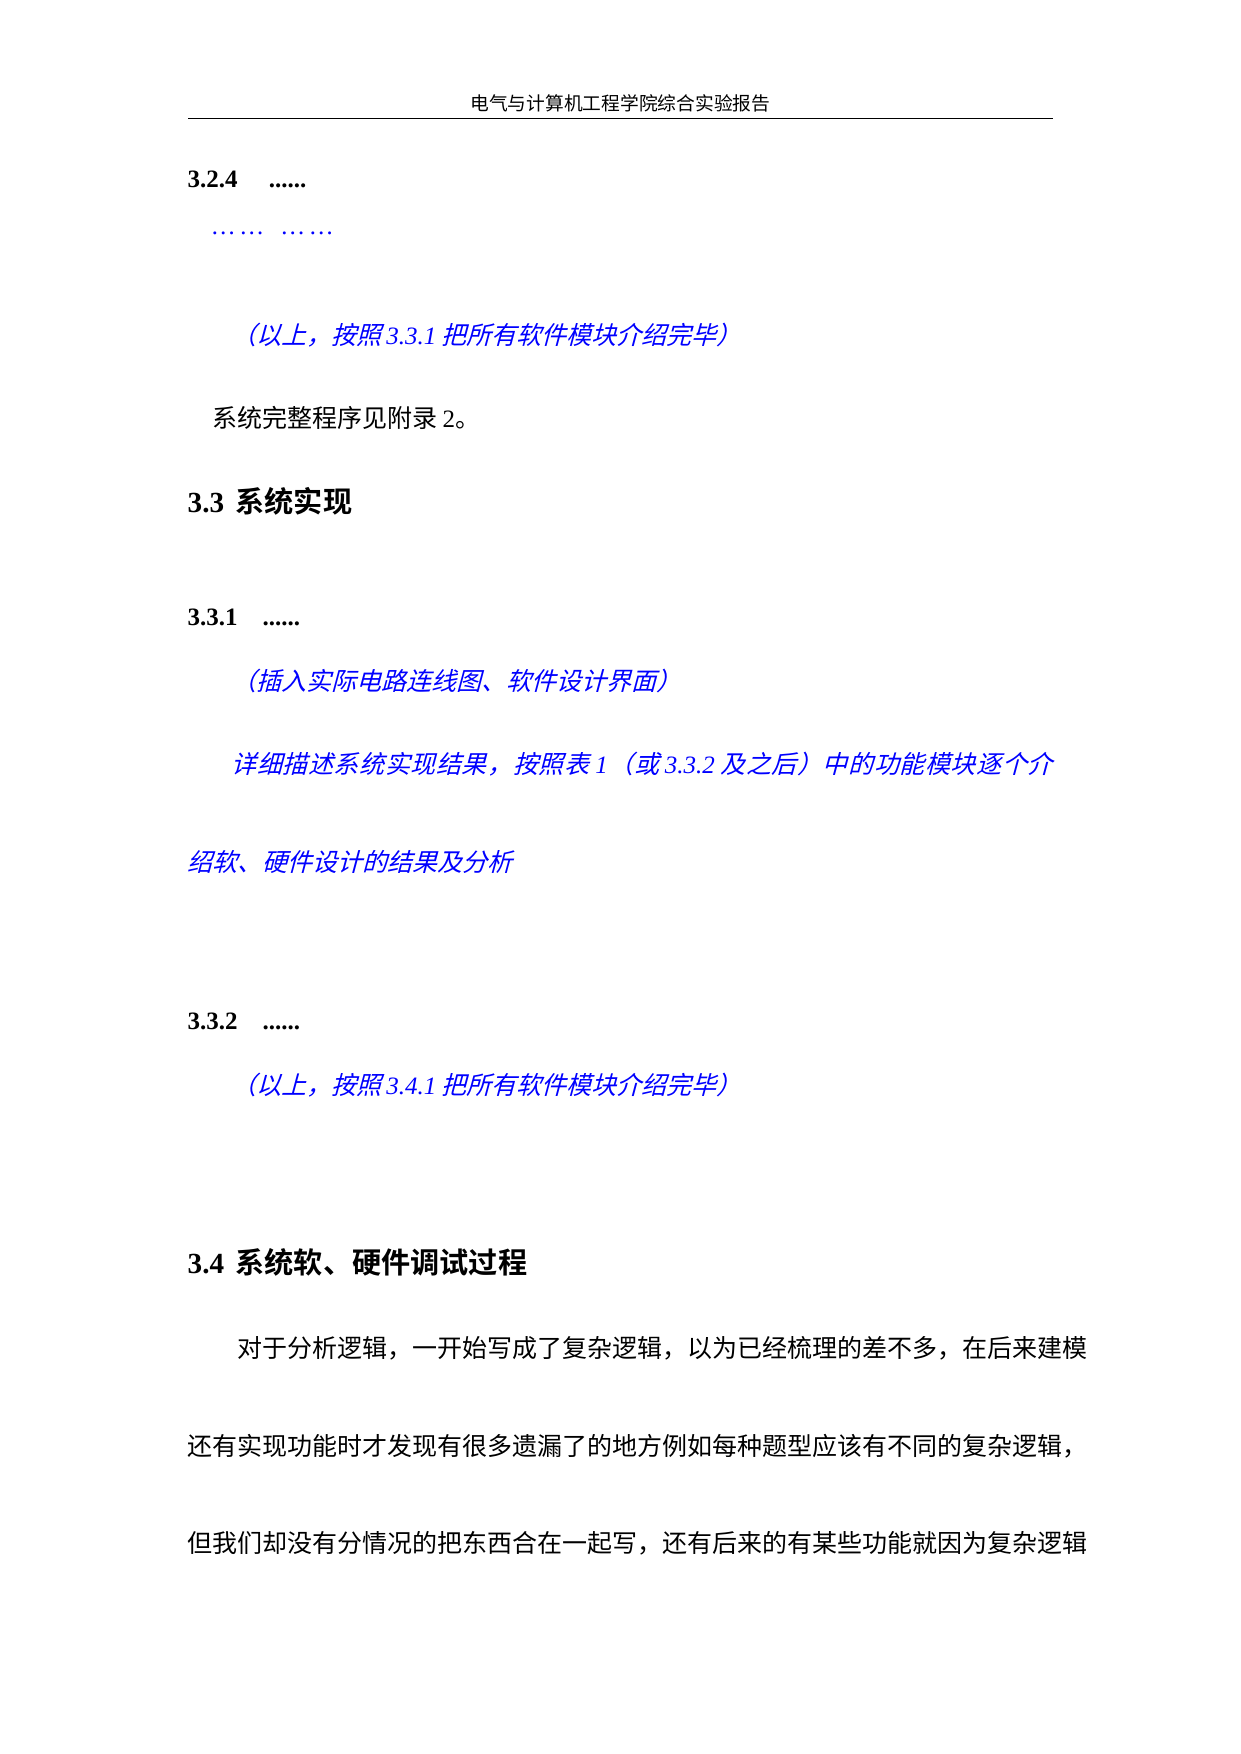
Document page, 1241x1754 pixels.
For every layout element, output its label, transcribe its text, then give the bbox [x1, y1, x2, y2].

subtitle 系统软、硬件调试过程 [187, 1228, 1053, 1293]
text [187, 1314, 1106, 1574]
text （以上，按照3.4.1把所有软件模块介绍完毕） [187, 1051, 1053, 1116]
text 详细描述系统实现结果，按照表1（或3.3.2及之后）中的功能模块逐个介绍软、硬件设计的结果及分析 [187, 730, 1053, 893]
subtitle ...... [187, 1004, 1053, 1037]
text （以上，按照3.3.1把所有软件模块介绍完毕） [187, 301, 1053, 366]
text … … … … [187, 209, 1106, 241]
subtitle ...... [187, 162, 1053, 194]
subtitle 系统实现 [187, 467, 1053, 532]
subtitle ...... [187, 600, 1053, 633]
text 系统完整程序见附录2。 [187, 384, 1106, 449]
text （插入实际电路连线图、软件设计界面） [187, 647, 1053, 712]
